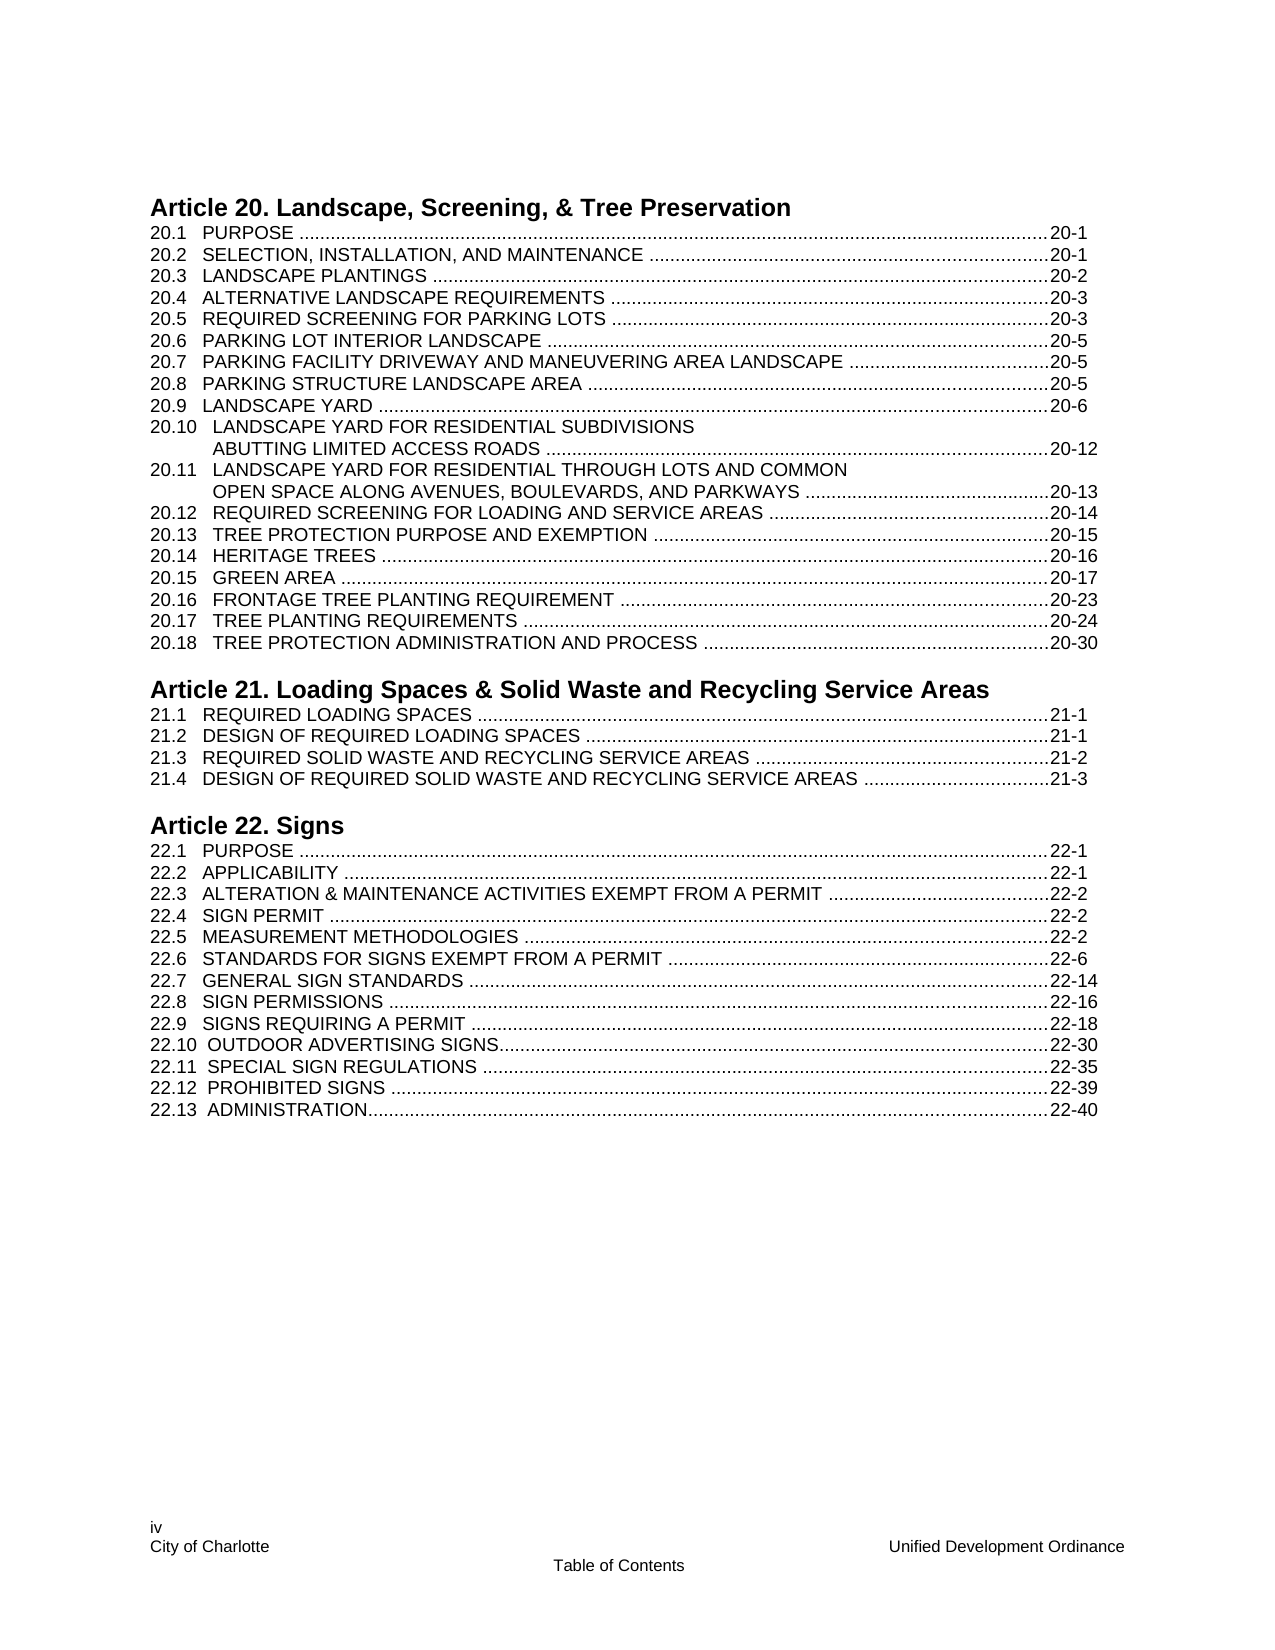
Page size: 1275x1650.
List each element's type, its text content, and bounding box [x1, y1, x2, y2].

text 22.4 SIGN PERMIT 22-2 [150, 905, 1125, 926]
text 21.2 DESIGN OF REQUIRED LOADING SPACES 21-1 [150, 725, 1125, 747]
text 20.11 LANDSCAPE YARD FOR RESIDENTIAL THROUGH LOTS AND COMMON [150, 459, 1125, 481]
text Article 20. Landscape, Screening, & Tree Preservation [150, 193, 1125, 222]
text 22.2 APPLICABILITY 22-1 [150, 862, 1125, 883]
text 20.16 FRONTAGE TREE PLANTING REQUIREMENT 20-23 [150, 588, 1125, 610]
text 22.8 SIGN PERMISSIONS 22-16 [150, 991, 1125, 1012]
text 22.6 STANDARDS FOR SIGNS EXEMPT FROM A PERMIT 22-6 [150, 948, 1125, 969]
text 20.17 TREE PLANTING REQUIREMENTS 20-24 [150, 610, 1125, 632]
text 20.18 TREE PROTECTION ADMINISTRATION AND PROCESS 20-30 [150, 632, 1125, 653]
text 20.7 PARKING FACILITY DRIVEWAY AND MANEUVERING AREA LANDSCAPE 20-5 [150, 351, 1125, 373]
text 20.12 REQUIRED SCREENING FOR LOADING AND SERVICE AREAS 20-14 [150, 502, 1125, 524]
text 21.4 DESIGN OF REQUIRED SOLID WASTE AND RECYCLING SERVICE AREAS 21-3 [150, 768, 1125, 790]
text 22.13 ADMINISTRATION 22-40 [150, 1099, 1125, 1120]
text 21.3 REQUIRED SOLID WASTE AND RECYCLING SERVICE AREAS 21-2 [150, 747, 1125, 768]
text ABUTTING LIMITED ACCESS ROADS 20-12 [150, 437, 1125, 459]
text Article 22. Signs [150, 811, 1125, 840]
text 20.8 PARKING STRUCTURE LANDSCAPE AREA 20-5 [150, 373, 1125, 394]
text 21.1 REQUIRED LOADING SPACES 21-1 [150, 703, 1125, 725]
text 20.10 LANDSCAPE YARD FOR RESIDENTIAL SUBDIVISIONS [150, 416, 1125, 437]
text 20.3 LANDSCAPE PLANTINGS 20-2 [150, 265, 1125, 287]
text 20.9 LANDSCAPE YARD 20-6 [150, 394, 1125, 416]
text 20.1 PURPOSE 20-1 [150, 222, 1125, 243]
text 22.12 PROHIBITED SIGNS 22-39 [150, 1077, 1125, 1099]
text 22.3 ALTERATION & MAINTENANCE ACTIVITIES EXEMPT FROM A PERMIT 22-2 [150, 883, 1125, 905]
text 20.6 PARKING LOT INTERIOR LANDSCAPE 20-5 [150, 330, 1125, 351]
text 20.2 SELECTION, INSTALLATION, AND MAINTENANCE 20-1 [150, 243, 1125, 265]
text 20.5 REQUIRED SCREENING FOR PARKING LOTS 20-3 [150, 308, 1125, 330]
text 22.5 MEASUREMENT METHODOLOGIES 22-2 [150, 926, 1125, 948]
text 22.7 GENERAL SIGN STANDARDS 22-14 [150, 969, 1125, 991]
text 22.11 SPECIAL SIGN REGULATIONS 22-35 [150, 1056, 1125, 1077]
text 22.9 SIGNS REQUIRING A PERMIT 22-18 [150, 1012, 1125, 1034]
text 20.13 TREE PROTECTION PURPOSE AND EXEMPTION 20-15 [150, 524, 1125, 545]
text 20.4 ALTERNATIVE LANDSCAPE REQUIREMENTS 20-3 [150, 287, 1125, 308]
text OPEN SPACE ALONG AVENUES, BOULEVARDS, AND PARKWAYS 20-13 [150, 481, 1125, 502]
text 20.15 GREEN AREA 20-17 [150, 567, 1125, 588]
text 22.10 OUTDOOR ADVERTISING SIGNS 22-30 [150, 1034, 1125, 1056]
text 22.1 PURPOSE 22-1 [150, 840, 1125, 862]
text Article 21. Loading Spaces & Solid Waste and Recycling Service Areas [150, 675, 1125, 703]
text 20.14 HERITAGE TREES 20-16 [150, 545, 1125, 567]
